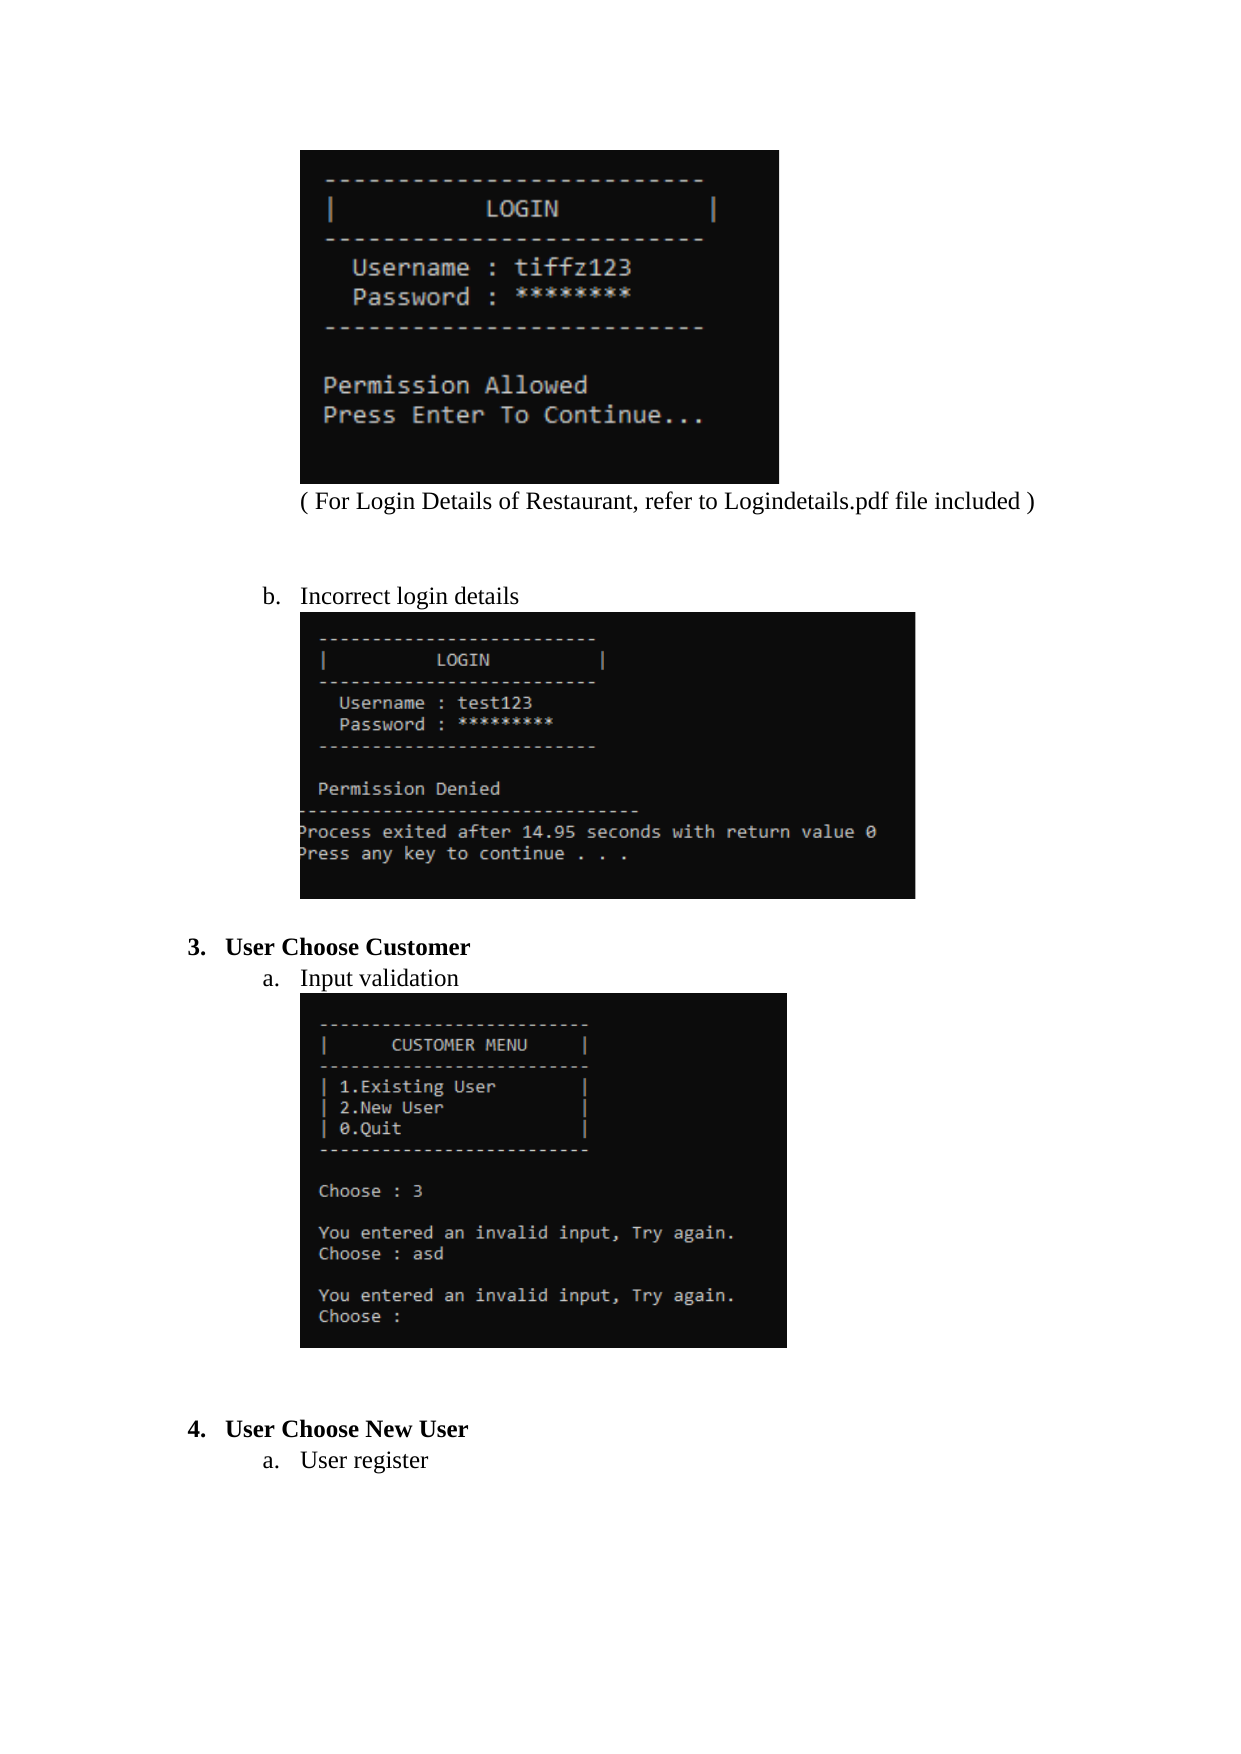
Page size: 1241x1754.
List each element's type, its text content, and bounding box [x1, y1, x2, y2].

list User Choose New User [187, 1414, 1090, 1443]
list Input validation [262, 963, 1090, 992]
picture [300, 993, 787, 1348]
picture [300, 150, 780, 484]
list User Choose Customer [187, 932, 1090, 961]
picture [300, 612, 916, 899]
list User register [262, 1446, 1090, 1474]
list ( For Login Details of Restaurant, refer to Logindetails.pdf file included ) [300, 486, 1090, 514]
list Incorrect login details [262, 581, 1090, 610]
